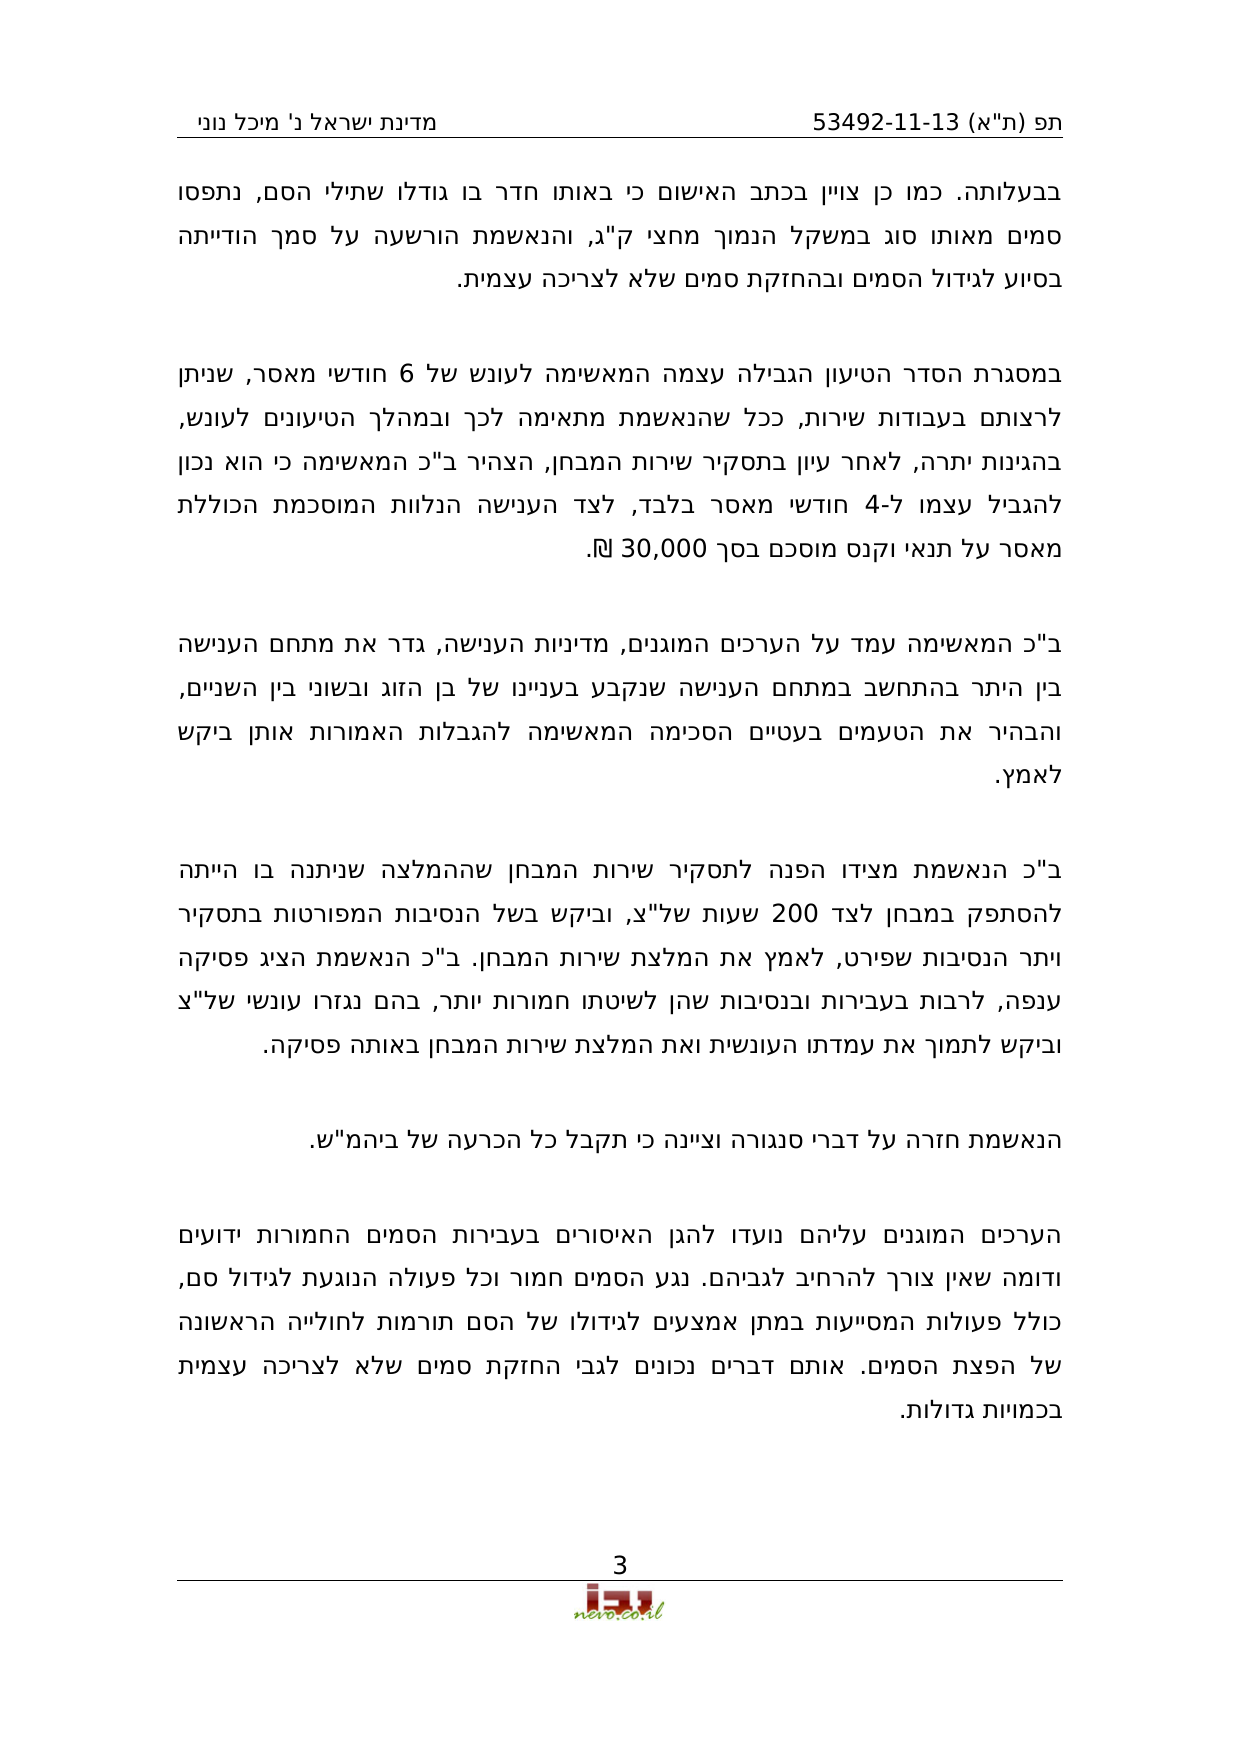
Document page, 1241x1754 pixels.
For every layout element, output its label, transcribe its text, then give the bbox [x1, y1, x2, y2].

text הערכים המוגנים עליהם נועדו להגן האיסורים בעבירות הסמים החמורות ידועים ודומה שאין צורך להרחיב לגביהם. נגע הסמים חמור וכל פעולה הנוגעת לגידול סם, כולל פעולות המסייעות במתן אמצעים לגידולו של הסם תורמות לחולייה הראשונה של הפצת הסמים. אותם דברים נכונים לגבי החזקת סמים שלא לצריכה עצמית בכמויות גדולות. [177, 1220, 1063, 1424]
text ב"כ המאשימה עמד על הערכים המוגנים, מדיניות הענישה, גדר את מתחם הענישה בין היתר בהתחשב במתחם הענישה שנקבע בעניינו של בן הזוג ובשוני בין השניים, והבהיר את הטעמים בעטיים הסכימה המאשימה להגבלות האמורות אותן ביקש לאמץ. [177, 629, 1063, 790]
picture [574, 1583, 666, 1621]
text במסגרת הסדר הטיעון הגבילה עצמה המאשימה לעונש של 6 חודשי מאסר, שניתן לרצותם בעבודות שירות, ככל שהנאשמת מתאימה לכך ובמהלך הטיעונים לעונש, בהגינות יתרה, לאחר עיון בתסקיר שירות המבחן, הצהיר ב"כ המאשימה כי הוא נכון להגביל עצמו ל-4 חודשי מאסר בלבד, לצד הענישה הנלוות המוסכמת הכוללת מאסר על תנאי וקנס מוסכם בסך 30,000 ₪. [177, 359, 1063, 564]
text ב"כ הנאשמת מצידו הפנה לתסקיר שירות המבחן שההמלצה שניתנה בו הייתה להסתפק במבחן לצד 200 שעות של"צ, וביקש בשל הנסיבות המפורטות בתסקיר ויתר הנסיבות שפירט, לאמץ את המלצת שירות המבחן. ב"כ הנאשמת הציג פסיקה ענפה, לרבות בעבירות ובנסיבות שהן לשיטתו חמורות יותר, בהם נגזרו עונשי של"צ וביקש לתמוך את עמדתו העונשית ואת המלצת שירות המבחן באותה פסיקה. [177, 855, 1063, 1059]
text הנאשמת חזרה על דברי סנגורה וציינה כי תקבל כל הכרעה של ביהמ"ש. [177, 1125, 1063, 1154]
